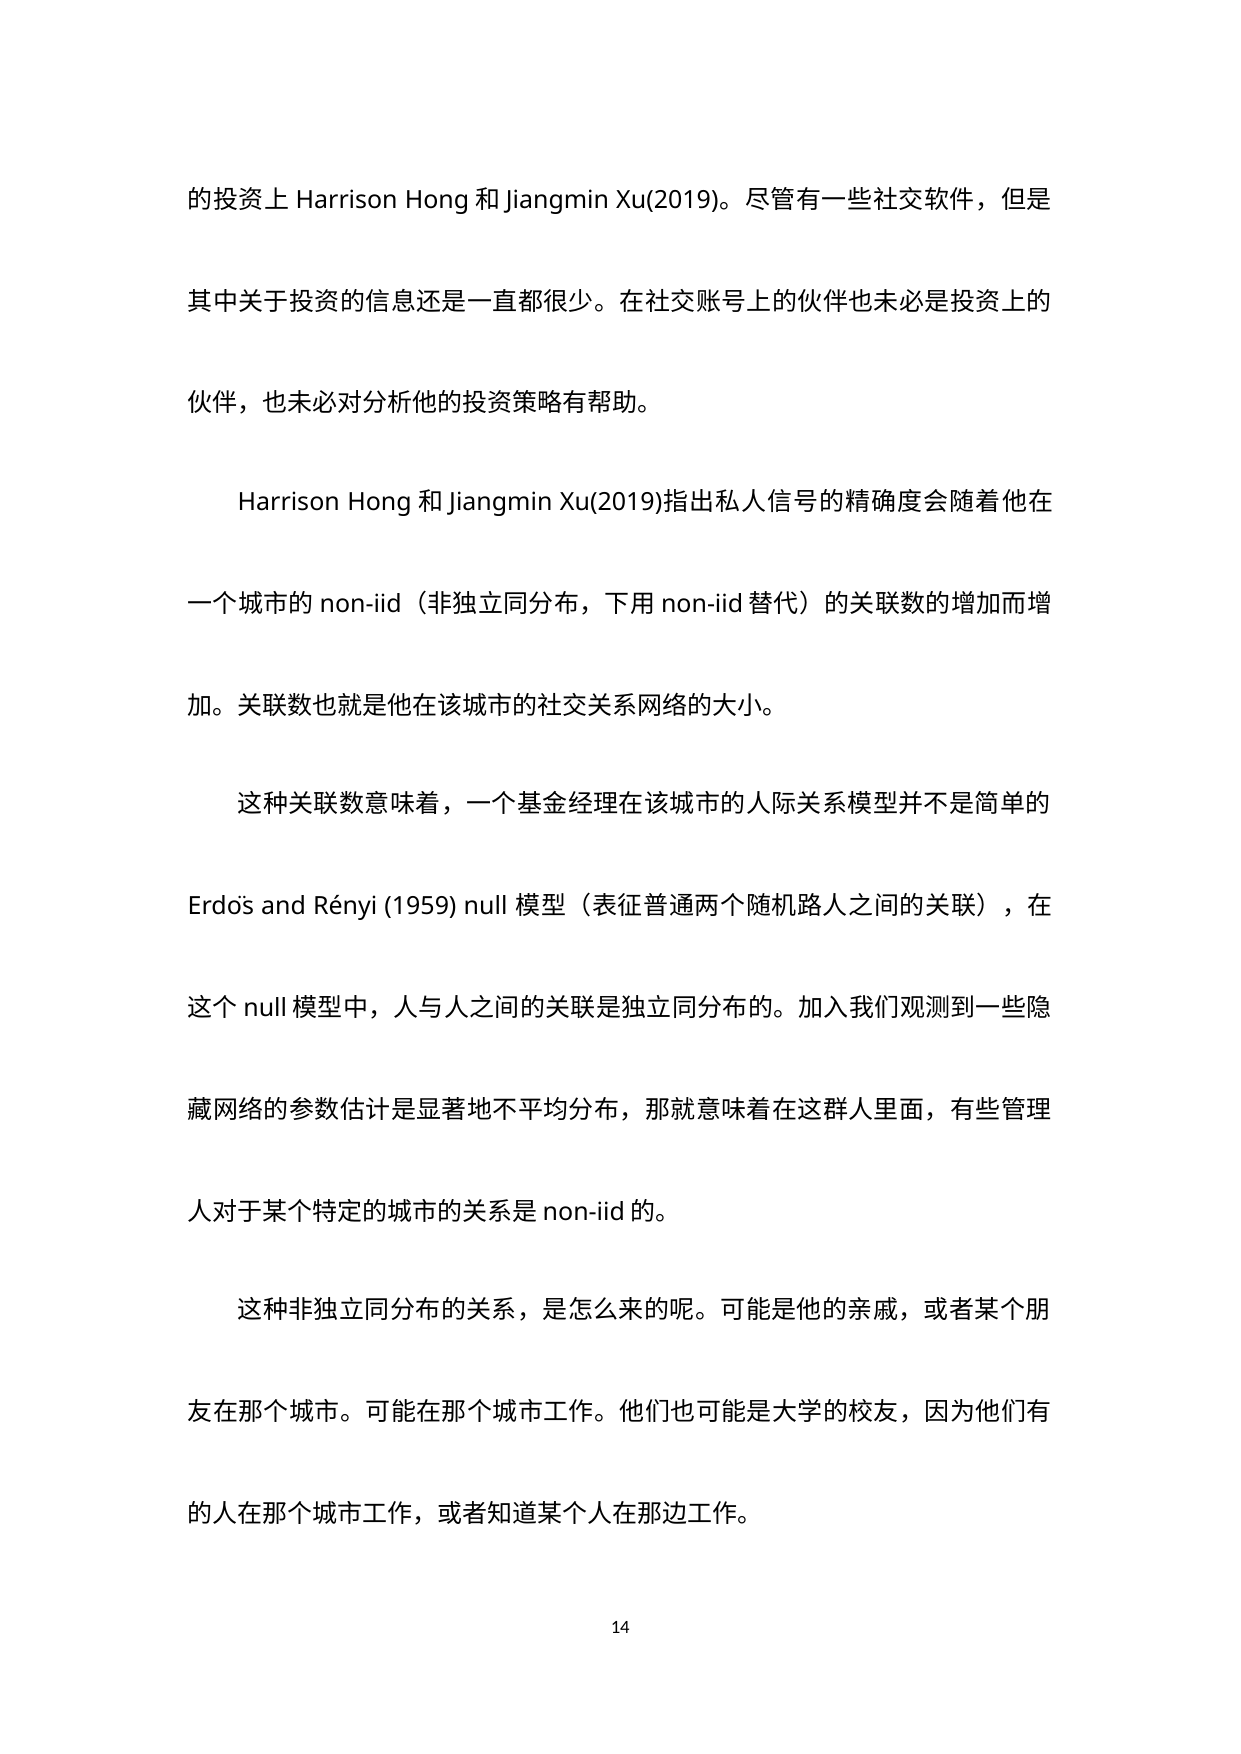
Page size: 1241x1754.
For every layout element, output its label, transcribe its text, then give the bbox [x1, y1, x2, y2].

text Harrison Hong和Jiangmin Xu(2019)指出私人信号的精确度会随着他在一个城市的non-iid（非独立同分布，下用non-iid替代）的关联数的增加而增加。关联数也就是他在该城市的社交关系网络的大小。 [187, 466, 1053, 737]
text 这种关联数意味着，一个基金经理在该城市的人际关系模型并不是简单的Erdös and Rényi (1959) null 模型（表征普通两个随机路人之间的关联），在这个null模型中，人与人之间的关联是独立同分布的。加入我们观测到一些隐藏网络的参数估计是显著地不平均分布，那就意味着在这群人里面，有些管理人对于某个特定的城市的关系是non-iid的。 [187, 768, 1053, 1243]
text 这种非独立同分布的关系，是怎么来的呢。可能是他的亲戚，或者某个朋友在那个城市。可能在那个城市工作。他们也可能是大学的校友，因为他们有的人在那个城市工作，或者知道某个人在那边工作。 [187, 1274, 1053, 1546]
